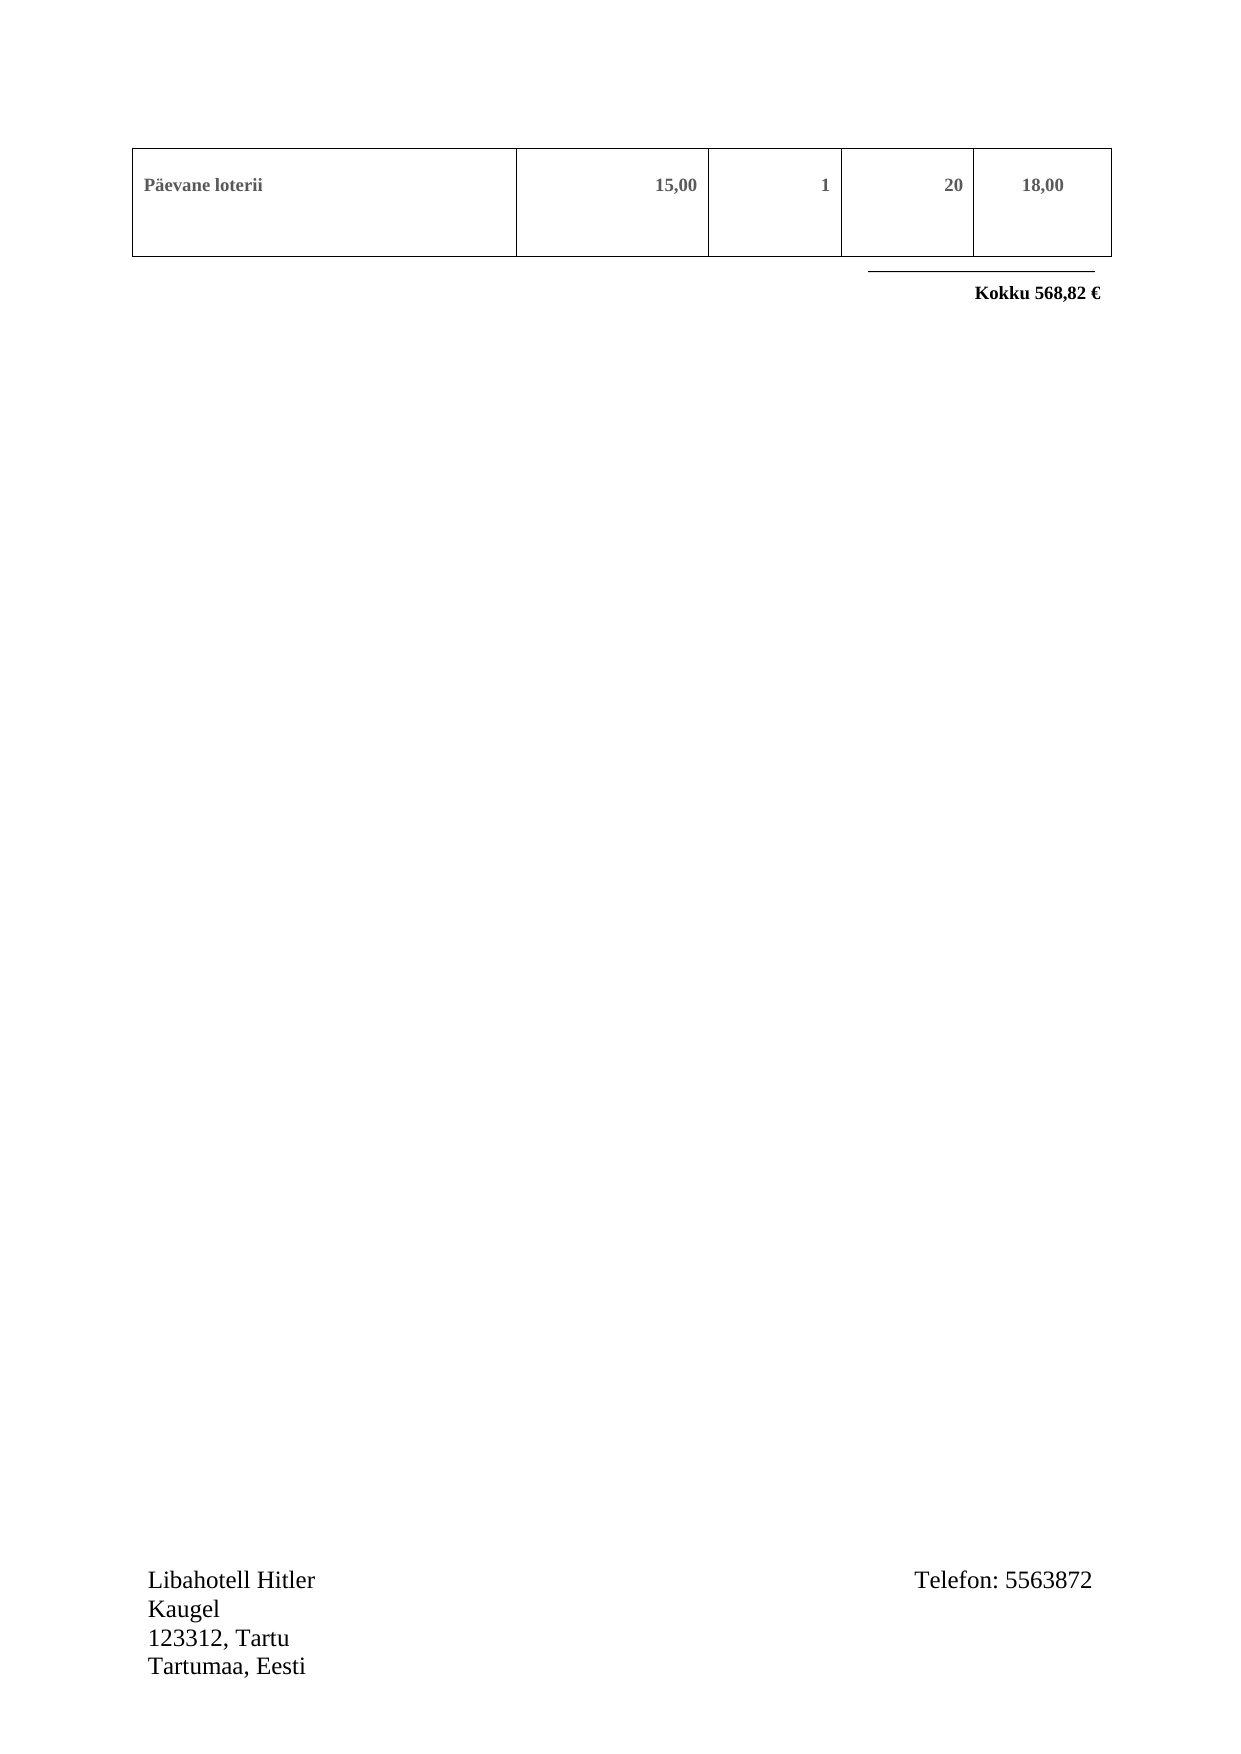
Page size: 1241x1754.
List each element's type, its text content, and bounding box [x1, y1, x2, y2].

table_cell 15,00 [517, 149, 708, 256]
table_cell 1 [709, 149, 841, 256]
table_cell 18,00 [974, 149, 1111, 256]
table_cell 20 [842, 149, 973, 256]
table_cell Kokku 568,82 € [708, 257, 1111, 364]
table_cell Päevane loterii [133, 149, 516, 256]
